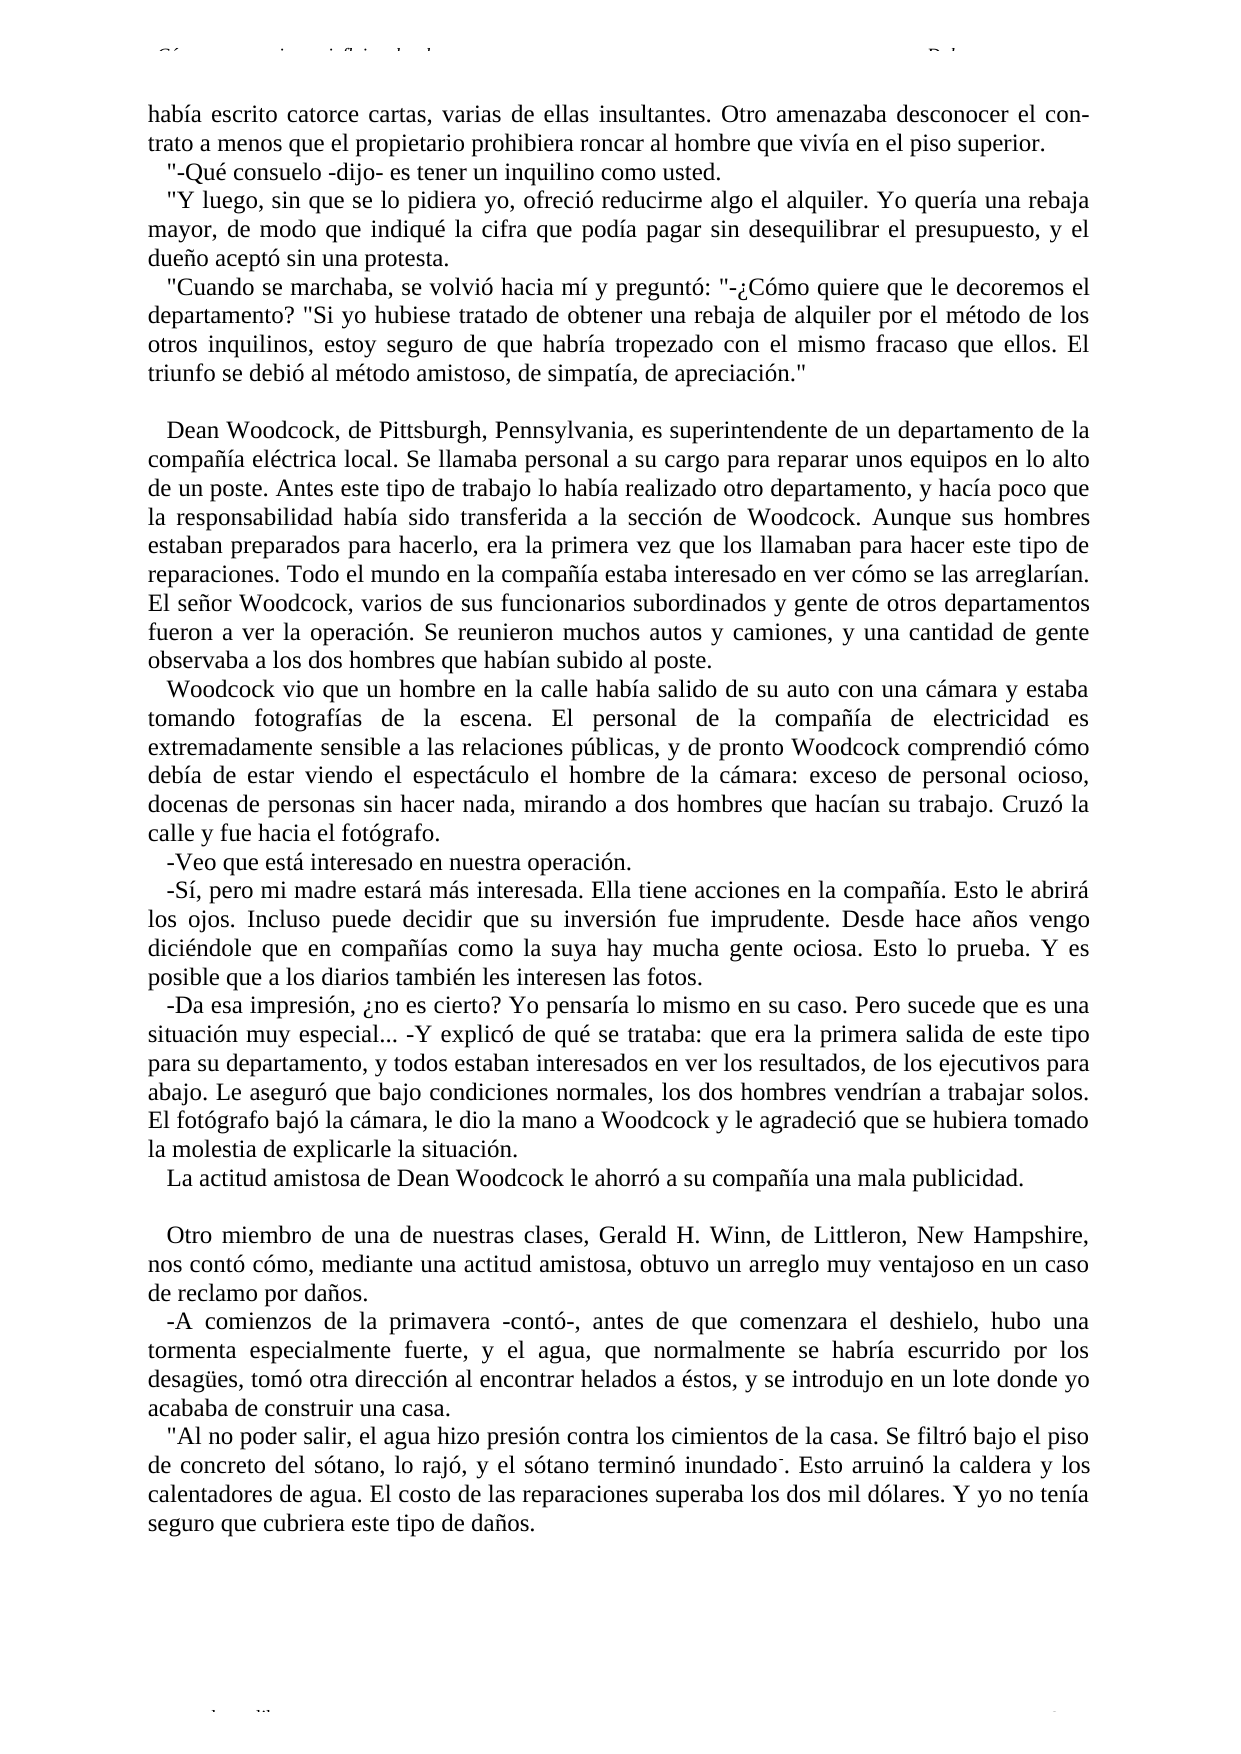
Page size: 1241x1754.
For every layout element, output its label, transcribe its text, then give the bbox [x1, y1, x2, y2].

text -A comienzos de la primavera -contó-, antes de que comenzara el deshielo, hubo una tormenta especialmente fuerte, y el agua, que normalmente se habría escurrido por los desagües, tomó otra dirección al encontrar helados a éstos, y se introdujo en un lote donde yo acababa de construir una casa. [148, 1306, 1091, 1421]
text había escrito catorce cartas, varias de ellas insultantes. Otro amenazaba desconocer el con- trato a menos que el propietario prohibiera roncar al hombre que vivía en el piso superior. [148, 99, 1091, 157]
text "Cuando se marchaba, se volvió hacia mí y preguntó: "-¿Cómo quiere que le decoremos el departamento? "Si yo hubiese tratado de obtener una rebaja de alquiler por el método de los otros inquilinos, estoy seguro de que habría tropezado con el mismo fracaso que ellos. El triunfo se debió al método amistoso, de simpatía, de apreciación." [148, 272, 1091, 387]
text La actitud amistosa de Dean Woodcock le ahorró a su compañía una mala publicidad. [166, 1163, 1105, 1192]
text -Da esa impresión, ¿no es cierto? Yo pensaría lo mismo en su caso. Pero sucede que es una situación muy especial... -Y explicó de qué se trataba: que era la primera salida de este tipo para su departamento, y todos estaban interesados en ver los resultados, de los ejecutivos para abajo. Le aseguró que bajo condiciones normales, los dos hombres vendrían a trabajar solos. El fotógrafo bajó la cámara, le dio la mano a Woodcock y le agradeció que se hubiera tomado la molestia de explicarle la situación. [148, 990, 1091, 1163]
text Dean Woodcock, de Pittsburgh, Pennsylvania, es superintendente de un departamento de la compañía eléctrica local. Se llamaba personal a su cargo para reparar unos equipos en lo alto de un poste. Antes este tipo de trabajo lo había realizado otro departamento, y hacía poco que la responsabilidad había sido transferida a la sección de Woodcock. Aunque sus hombres estaban preparados para hacerlo, era la primera vez que los llamaban para hacer este tipo de reparaciones. Todo el mundo en la compañía estaba interesado en ver cómo se las arreglarían. El señor Woodcock, varios de sus funcionarios subordinados y gente de otros departamentos fueron a ver la operación. Se reunieron muchos autos y camiones, y una cantidad de gente observaba a los dos hombres que habían subido al poste. [148, 415, 1091, 674]
text "-Qué consuelo -dijo- es tener un inquilino como usted. [166, 157, 1105, 185]
text -Sí, pero mi madre estará más interesada. Ella tiene acciones en la compañía. Esto le abrirá los ojos. Incluso puede decidir que su inversión fue imprudente. Desde hace años vengo diciéndole que en compañías como la suya hay mucha gente ociosa. Esto lo prueba. Y es posible que a los diarios también les interesen las fotos. [148, 875, 1091, 990]
text Otro miembro de una de nuestras clases, Gerald H. Winn, de Littleron, New Hampshire, nos contó cómo, mediante una actitud amistosa, obtuvo un arreglo muy ventajoso en un caso de reclamo por daños. [148, 1220, 1090, 1306]
text -Veo que está interesado en nuestra operación. [166, 847, 1105, 875]
text "Al no poder salir, el agua hizo presión contra los cimientos de la casa. Se filtró bajo el piso de concreto del sótano, lo rajó, y el sótano terminó inundado-. Esto arruinó la caldera y los calentadores de agua. El costo de las reparaciones superaba los dos mil dólares. Y yo no tenía seguro que cubriera este tipo de daños. [148, 1421, 1091, 1536]
text "Y luego, sin que se lo pidiera yo, ofreció reducirme algo el alquiler. Yo quería una rebaja mayor, de modo que indiqué la cifra que podía pagar sin desequilibrar el presupuesto, y el dueño aceptó sin una protesta. [148, 185, 1091, 272]
text Woodcock vio que un hombre en la calle había salido de su auto con una cámara y estaba tomando fotografías de la escena. El personal de la compañía de electricidad es extremadamente sensible a las relaciones públicas, y de pronto Woodcock comprendió cómo debía de estar viendo el espectáculo el hombre de la cámara: exceso de personal ocioso, docenas de personas sin hacer nada, mirando a dos hombres que hacían su trabajo. Cruzó la calle y fue hacia el fotógrafo. [148, 674, 1091, 847]
